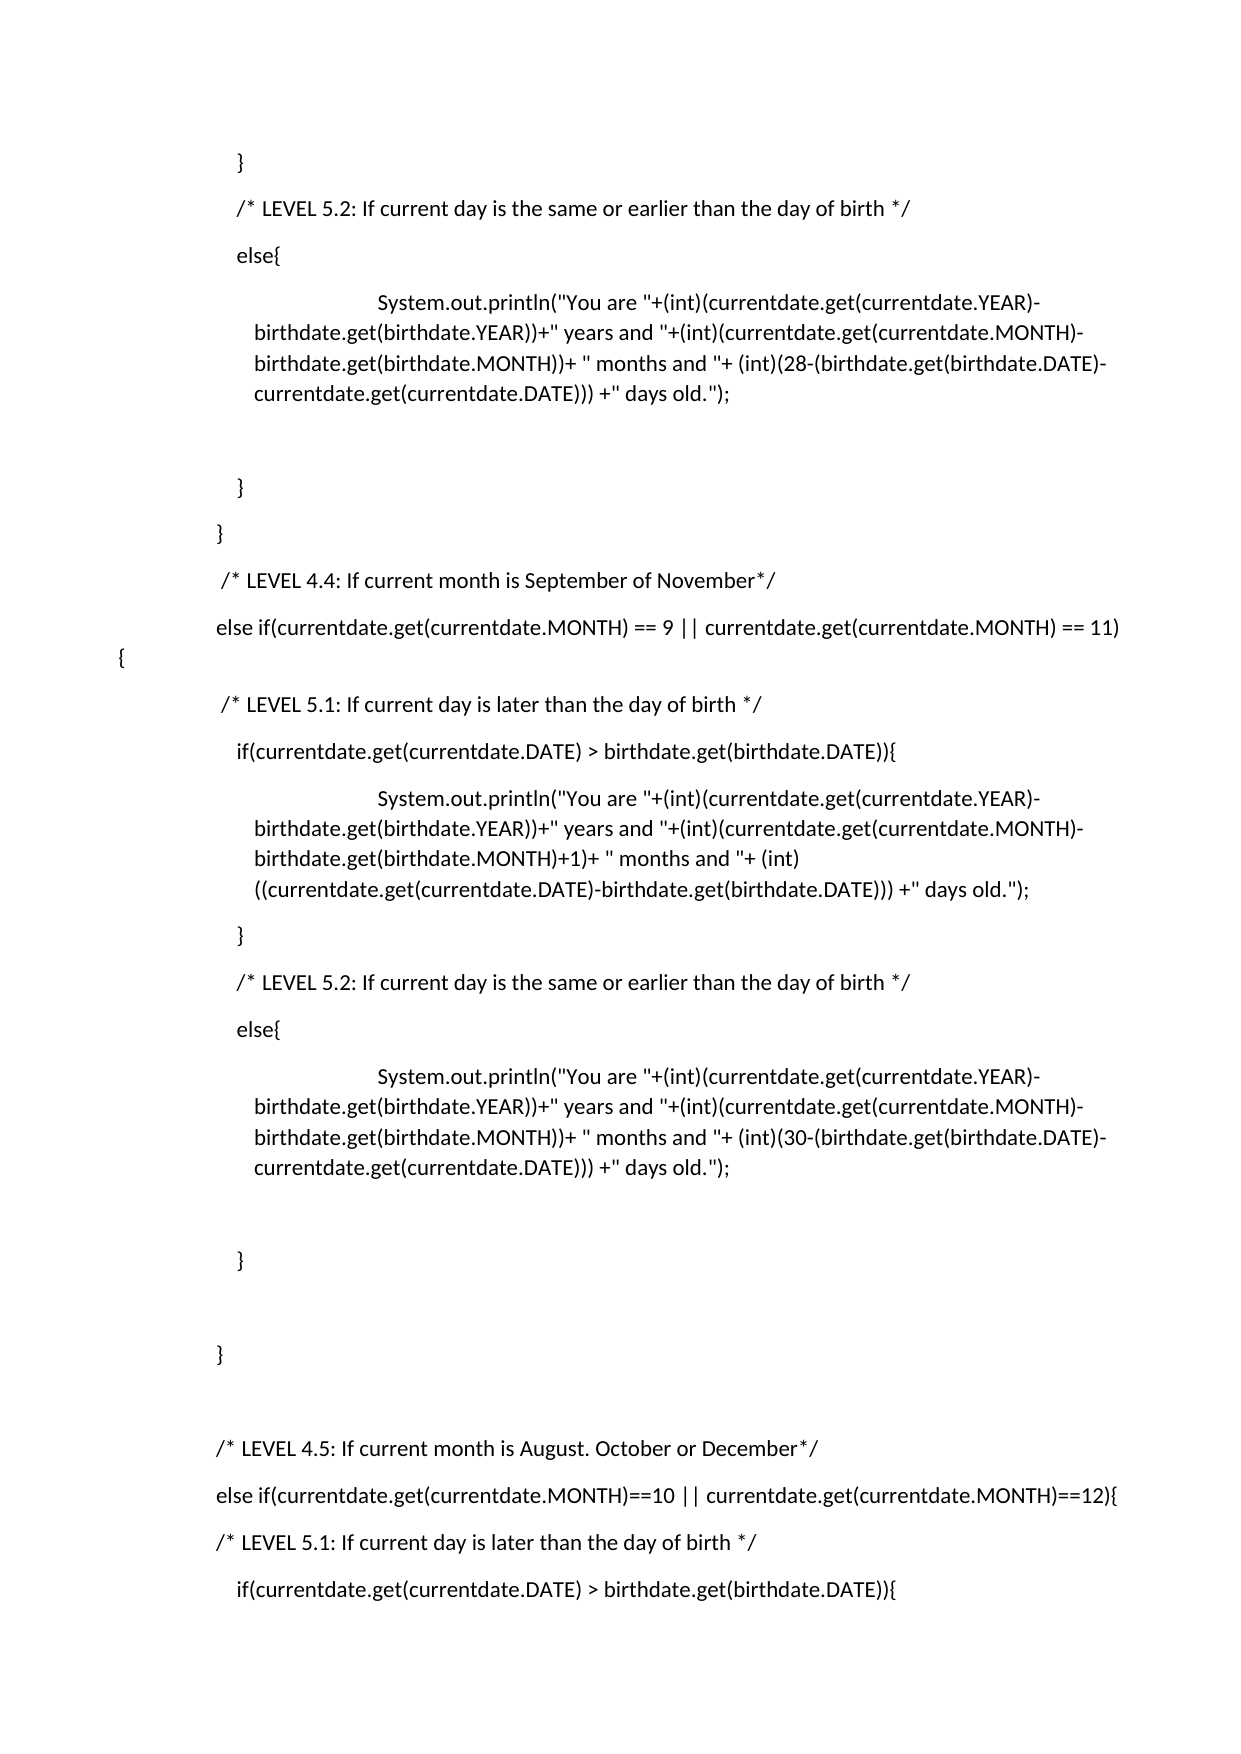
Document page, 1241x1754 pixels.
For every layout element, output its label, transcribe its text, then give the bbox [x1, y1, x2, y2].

text else{ [118, 241, 1122, 269]
text /* LEVEL 5.1: If current day is later than the day of birth */ [118, 690, 1122, 718]
text else if(currentdate.get(currentdate.MONTH)==10 || currentdate.get(currentdate.MONTH)==12){ [118, 1481, 1122, 1509]
text /* LEVEL 4.4: If current month is September of November*/ [118, 566, 1122, 594]
text } [118, 1340, 1122, 1368]
text else{ [118, 1015, 1122, 1043]
text /* LEVEL 4.5: If current month is August. October or December*/ [118, 1434, 1122, 1462]
text } [118, 1247, 1122, 1274]
text if(currentdate.get(currentdate.DATE) > birthdate.get(birthdate.DATE)){ [118, 737, 1122, 765]
text /* LEVEL 5.2: If current day is the same or earlier than the day of birth */ [118, 968, 1122, 996]
text else if(currentdate.get(currentdate.MONTH) == 9 || currentdate.get(currentdate.MONTH) == 11){ [118, 613, 1122, 671]
text System.out.println("You are "+(int)(currentdate.get(currentdate.YEAR)-birthdate.get(birthdate.YEAR))+" years and "+(int)(currentdate.get(currentdate.MONTH)-birthdate.get(birthdate.MONTH))+ " months and "+ (int)(28-(birthdate.get(birthdate.DATE)-currentdate.get(currentdate.DATE))) +" days old."); [254, 288, 1122, 407]
text } [118, 519, 1122, 547]
text } [118, 922, 1122, 949]
text } [118, 473, 1122, 501]
text /* LEVEL 5.1: If current day is later than the day of birth */ [118, 1528, 1122, 1556]
text } [118, 148, 1122, 176]
text System.out.println("You are "+(int)(currentdate.get(currentdate.YEAR)-birthdate.get(birthdate.YEAR))+" years and "+(int)(currentdate.get(currentdate.MONTH)-birthdate.get(birthdate.MONTH))+ " months and "+ (int)(30-(birthdate.get(birthdate.DATE)-currentdate.get(currentdate.DATE))) +" days old."); [254, 1062, 1122, 1181]
text /* LEVEL 5.2: If current day is the same or earlier than the day of birth */ [118, 194, 1122, 222]
text if(currentdate.get(currentdate.DATE) > birthdate.get(birthdate.DATE)){ [118, 1575, 1122, 1603]
text System.out.println("You are "+(int)(currentdate.get(currentdate.YEAR)-birthdate.get(birthdate.YEAR))+" years and "+(int)(currentdate.get(currentdate.MONTH)-birthdate.get(birthdate.MONTH)+1)+ " months and "+ (int)((currentdate.get(currentdate.DATE)-birthdate.get(birthdate.DATE))) +" days old."); [254, 784, 1122, 903]
